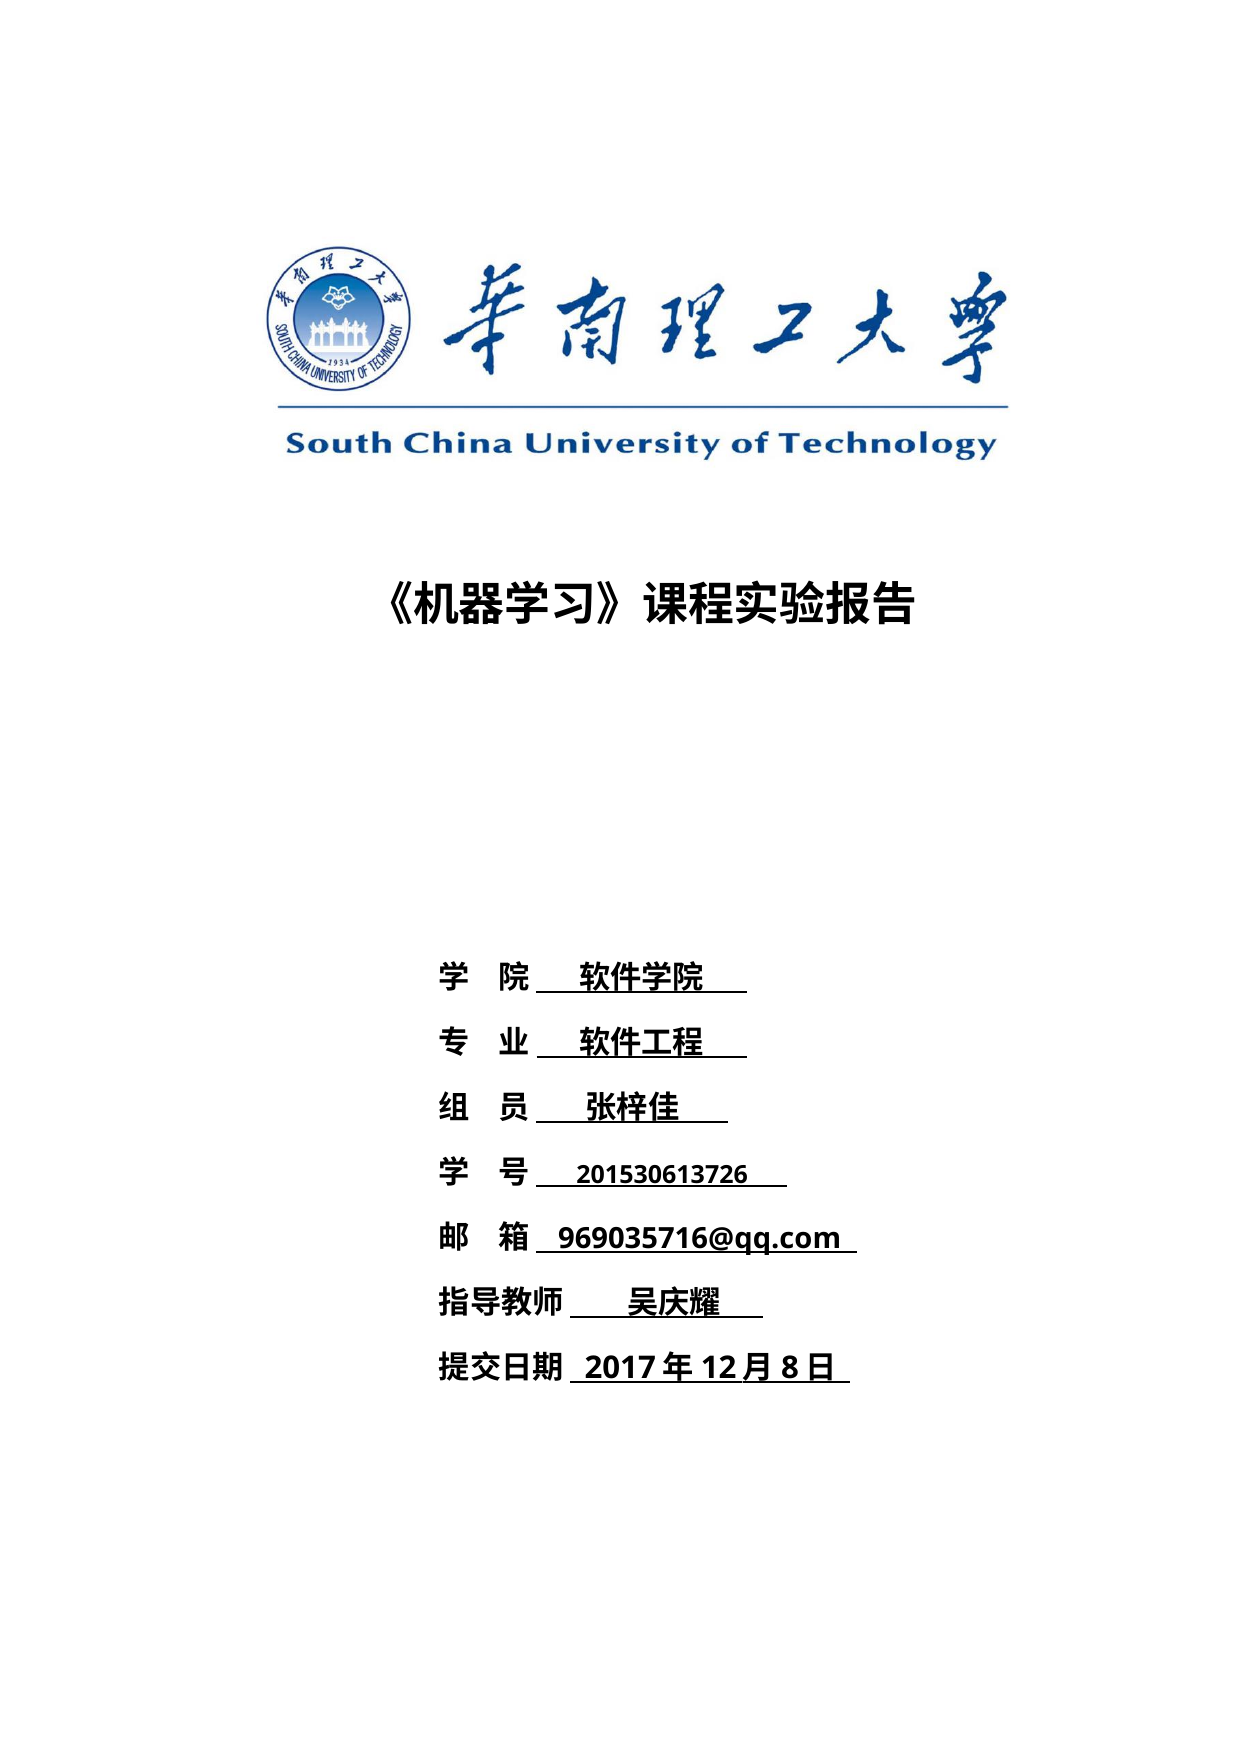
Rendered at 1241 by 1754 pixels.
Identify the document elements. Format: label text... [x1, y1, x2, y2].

text 学 号 201530613726 [187, 1137, 1053, 1202]
text 学 院 软件学院 [187, 942, 1053, 1007]
text 专 业 软件工程 [187, 1007, 1053, 1072]
text 指导教师 吴庆耀 [187, 1267, 1053, 1332]
text 《机器学习》课程实验报告 [187, 552, 1053, 649]
text 提交日期 2017年 12月 8日 [187, 1332, 1053, 1397]
text 邮 箱 969035716@qq.com [187, 1202, 1053, 1267]
picture [256, 227, 1028, 470]
text 组 员 张梓佳 [187, 1072, 1053, 1137]
